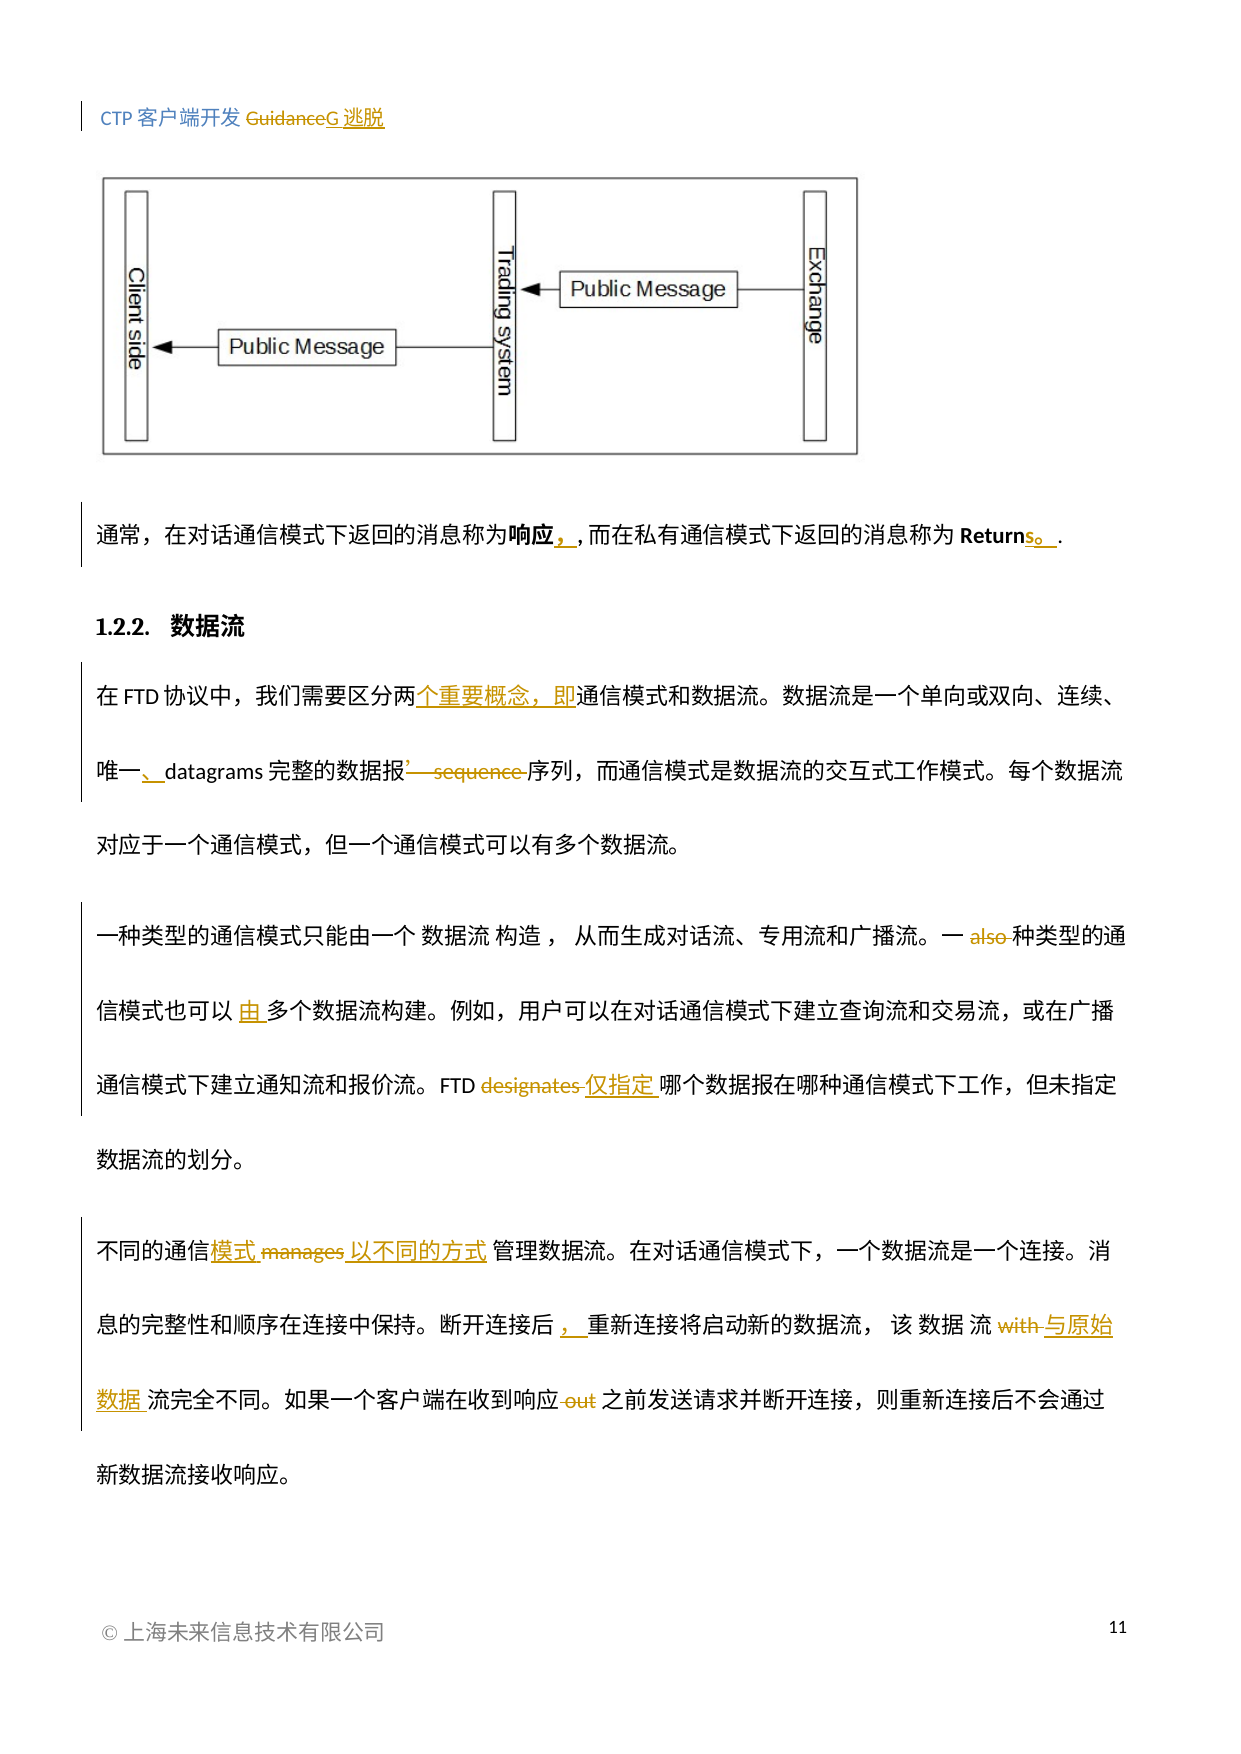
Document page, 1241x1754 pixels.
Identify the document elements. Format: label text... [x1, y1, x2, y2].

text 通常，在对话通信模式下返回的消息称为响应, 而在私有通信模式下返回的消息称为 Return. [96, 502, 1127, 567]
text 不同的通信 管理数据流。在对话通信模式下，一个数据流是一个连接。消息的完整性和顺序在连接中保持。断开连接后 重新连接将启动新的数据流， 该 数据 流 流完全不同。如果一个客户端在收到响应 之前发送请求并断开连接，则重新连接后不会通过新数据流接收响应。 [96, 1217, 1127, 1506]
text 一种类型的通信模式只能由一个 数据流 构造 ， 从而生成对话流、专用流和广播流。一 种类型的通信模式也可以 多个数据流构建。例如，用户可以在对话通信模式下建立查询流和交易流，或在广播通信模式下建立通知流和报价流。FTD 哪个数据报在哪种通信模式下工作，但未指定数据流的划分。 [96, 902, 1127, 1191]
text 在FTD协议中，我们需要区分两通信模式和数据流。数据流是一个单向或双向、连续、唯一datagrams完整的数据报序列，而通信模式是数据流的交互式工作模式。每个数据流对应于一个通信模式，但一个通信模式可以有多个数据流。 [96, 662, 1127, 876]
picture [95, 161, 867, 467]
subtitle 数据流 [96, 592, 1127, 657]
